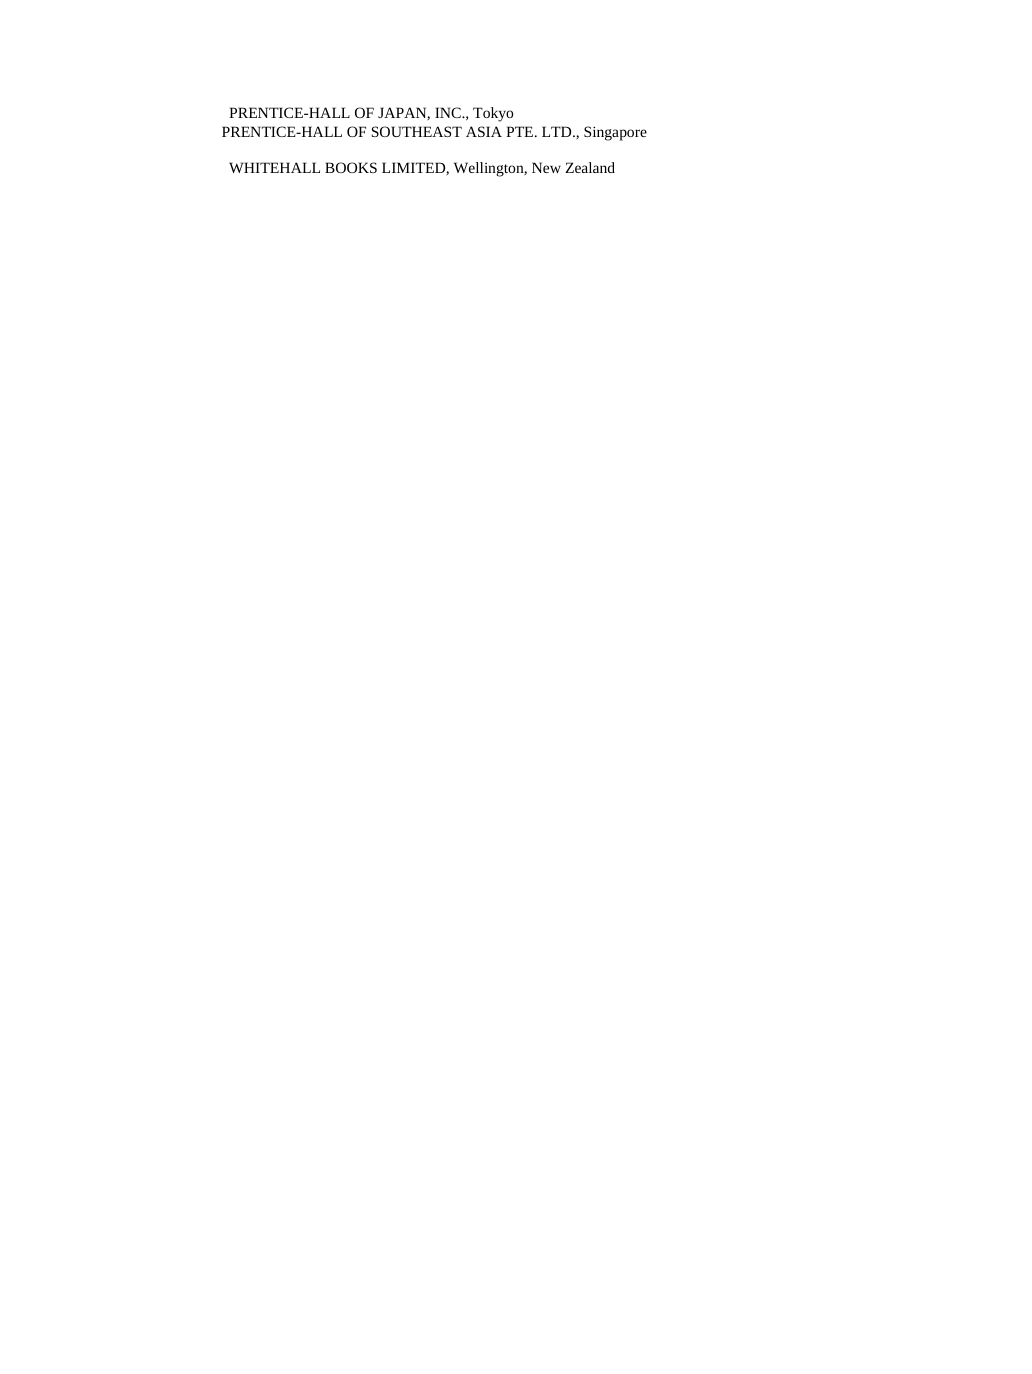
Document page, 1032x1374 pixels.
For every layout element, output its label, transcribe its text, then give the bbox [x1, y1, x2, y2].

text PRENTICE-HALL OF INDIA PRIVATE LIMITED, New Delhi PRENTICE-HALL OF JAPAN, INC., Tokyo [229, 85, 905, 122]
text PRENTICE-HALL OF SOUTHEAST ASIA PTE. LTD., Singapore WHITEHALL BOOKS LIMITED, Wellington, New Zealand [229, 141, 905, 178]
